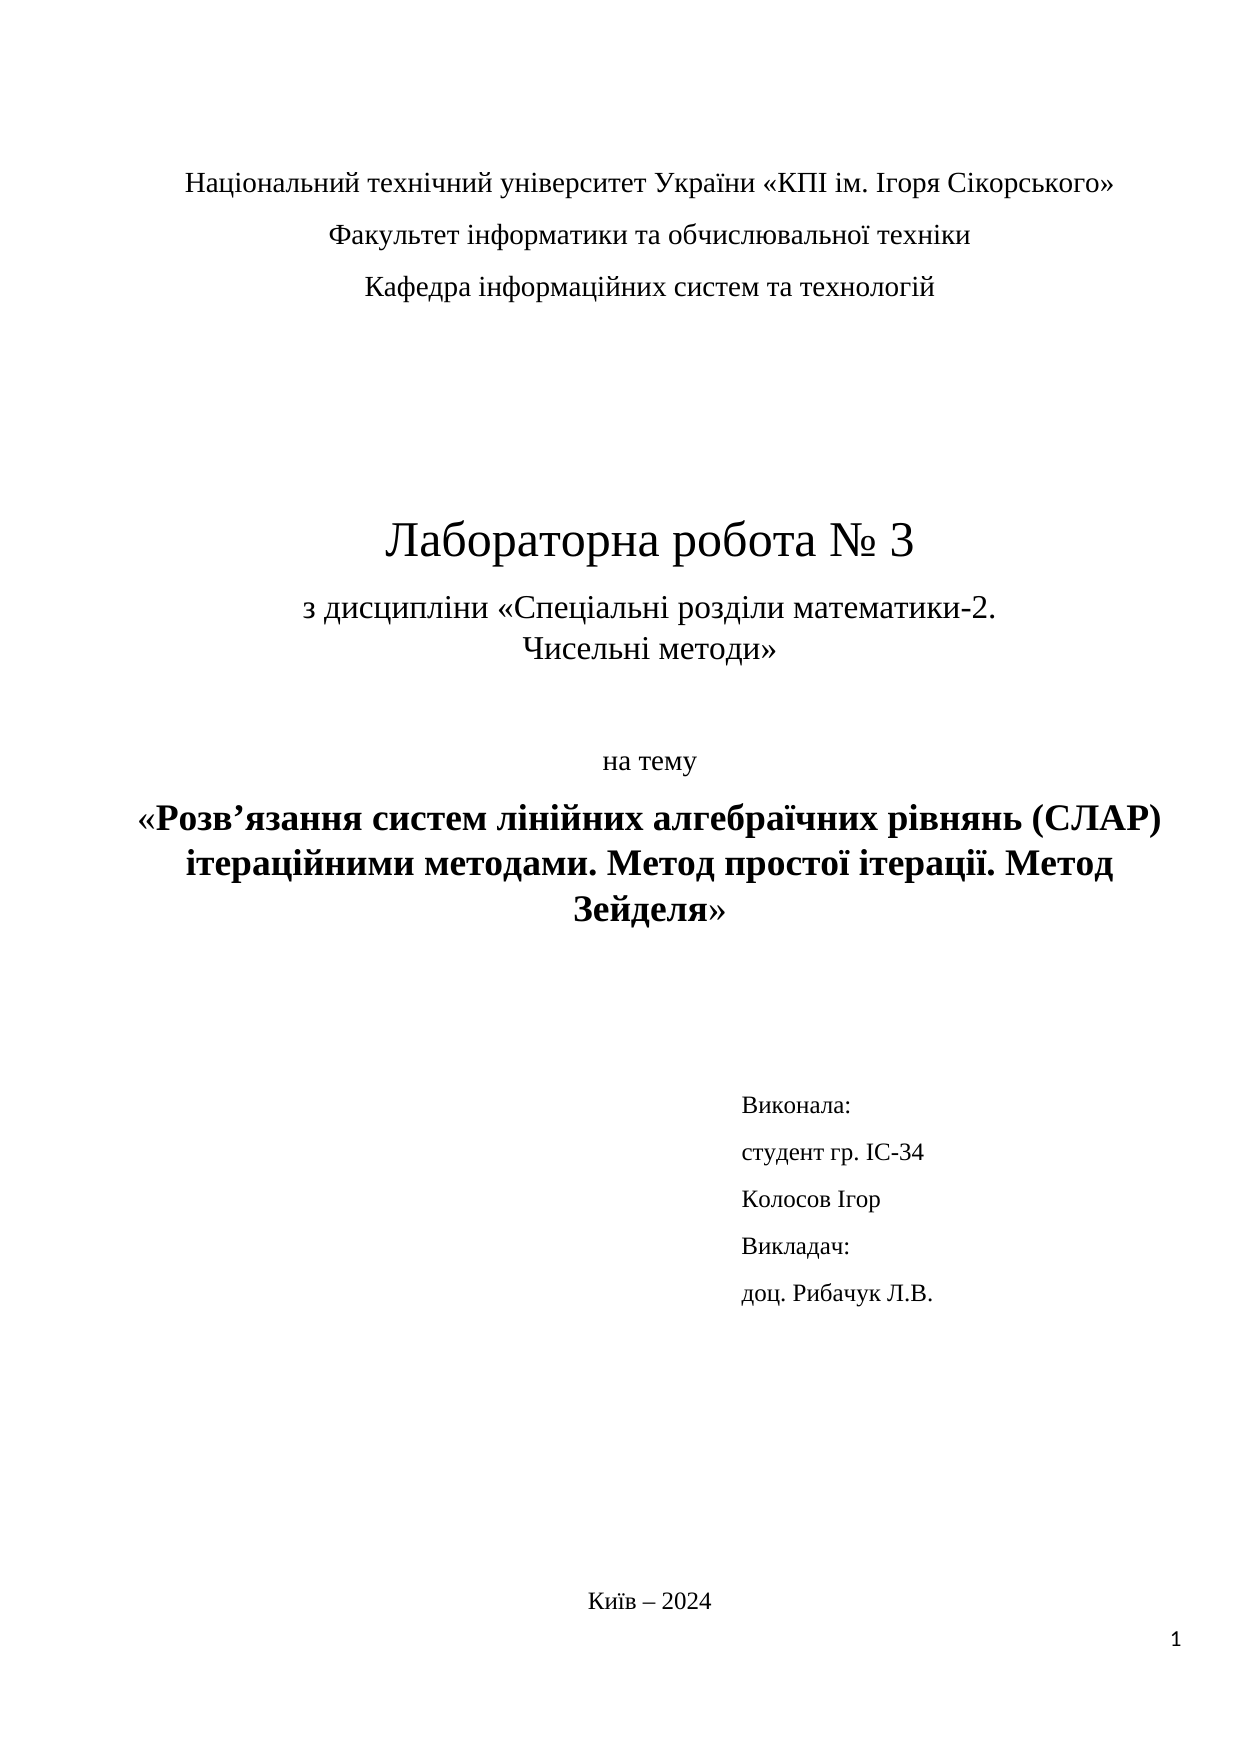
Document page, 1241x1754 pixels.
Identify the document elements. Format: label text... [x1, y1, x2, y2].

text студент гр. ІС-34 [118, 1137, 1181, 1166]
text «Розв’язання систем лінійних алгебраїчних рівнянь (СЛАР) ітераційними методами. Метод простої ітерації. Метод Зейделя» [118, 795, 1181, 929]
text Київ – 2024 [118, 1556, 1181, 1615]
text Кафедра інформаційних систем та технологій [118, 269, 1181, 303]
text Викладач: [118, 1231, 1181, 1260]
text Національний технічний університет України «КПІ ім. Ігоря Сікорського» [118, 165, 1181, 198]
text Факультет інформатики та обчислювальної техніки [118, 217, 1181, 251]
text з дисципліни «Спеціальні розділи математики-2. Чисельні методи» [118, 587, 1181, 666]
text доц. Рибачук Л.В. [118, 1278, 1181, 1307]
text Виконала: [118, 1090, 1181, 1118]
text Лабораторна робота № 3 [118, 510, 1181, 567]
text на тему [118, 743, 1181, 776]
text Колосов Ігор [118, 1184, 1181, 1213]
